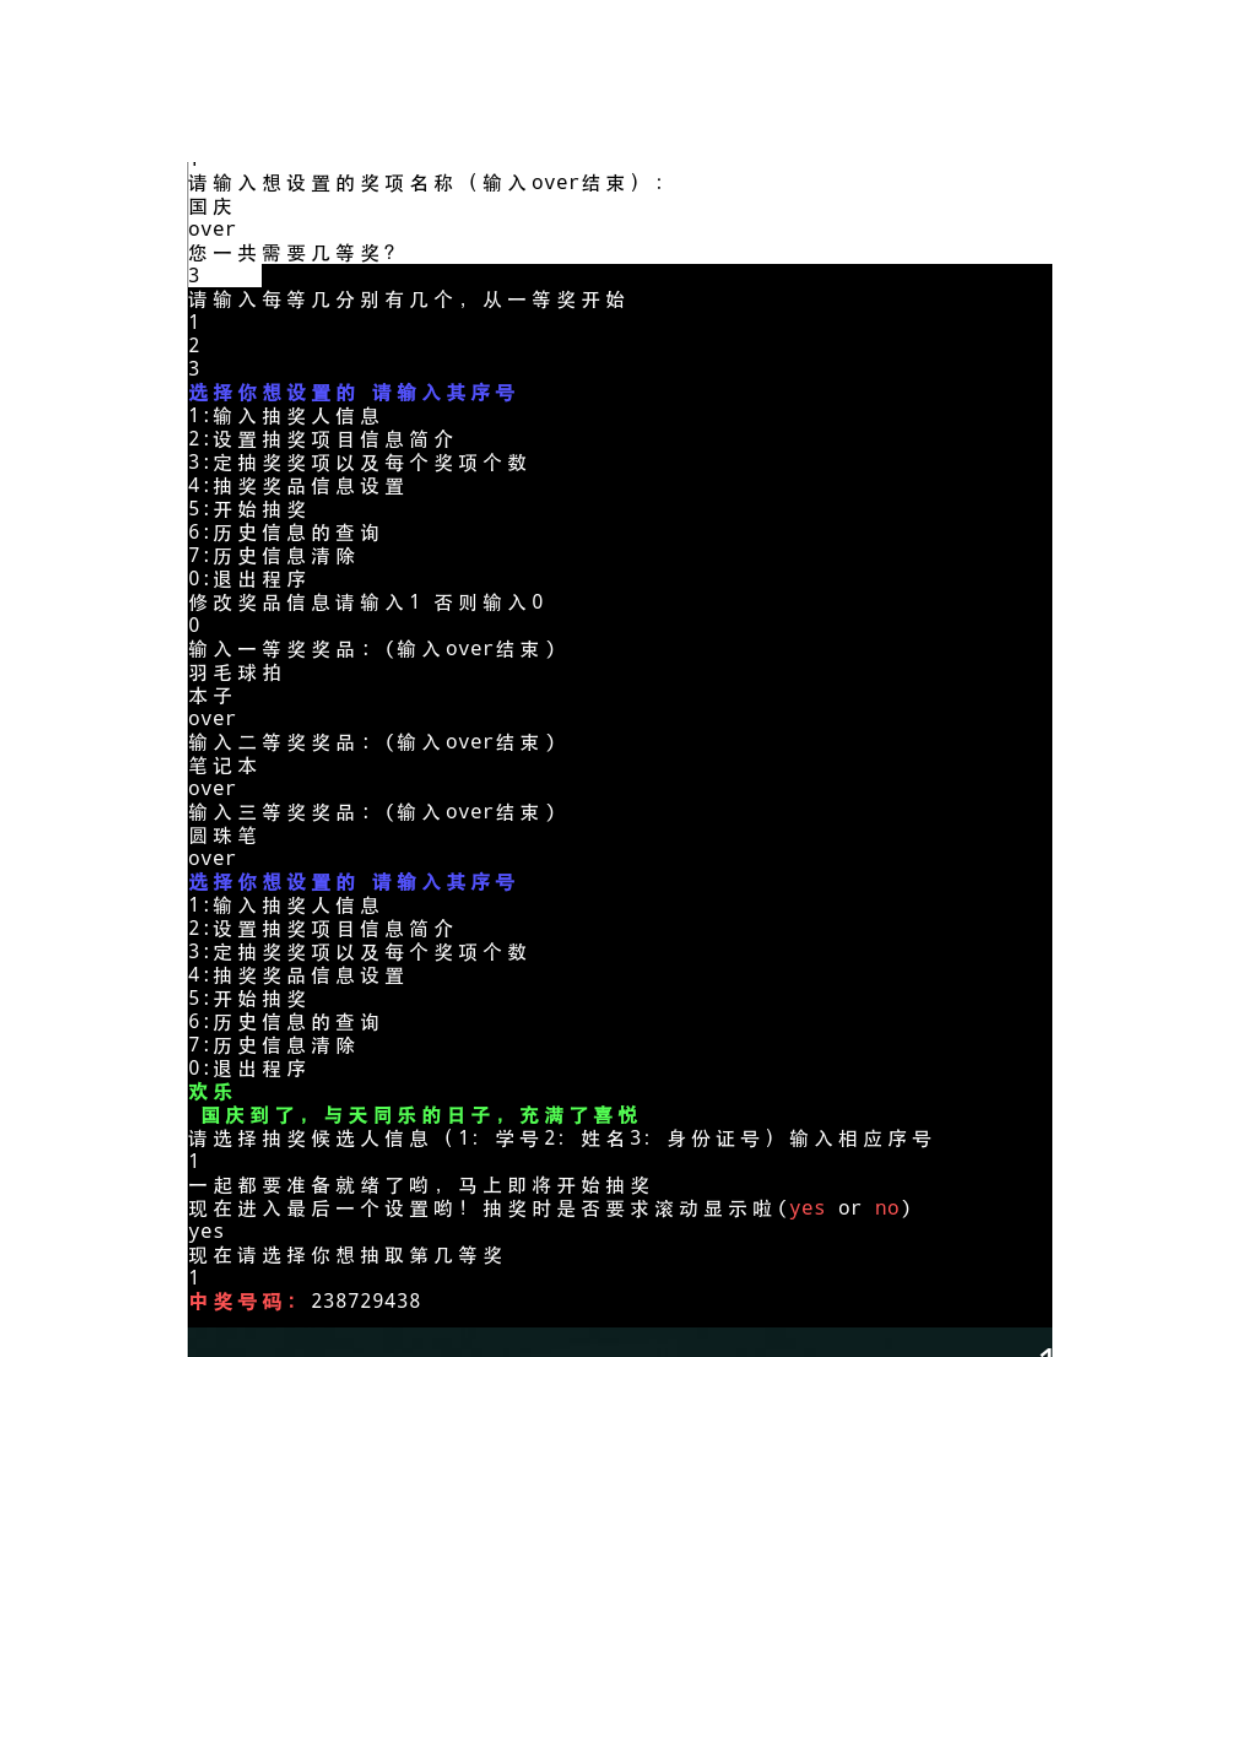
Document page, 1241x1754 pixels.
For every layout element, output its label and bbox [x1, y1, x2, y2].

picture [187, 162, 1053, 1357]
